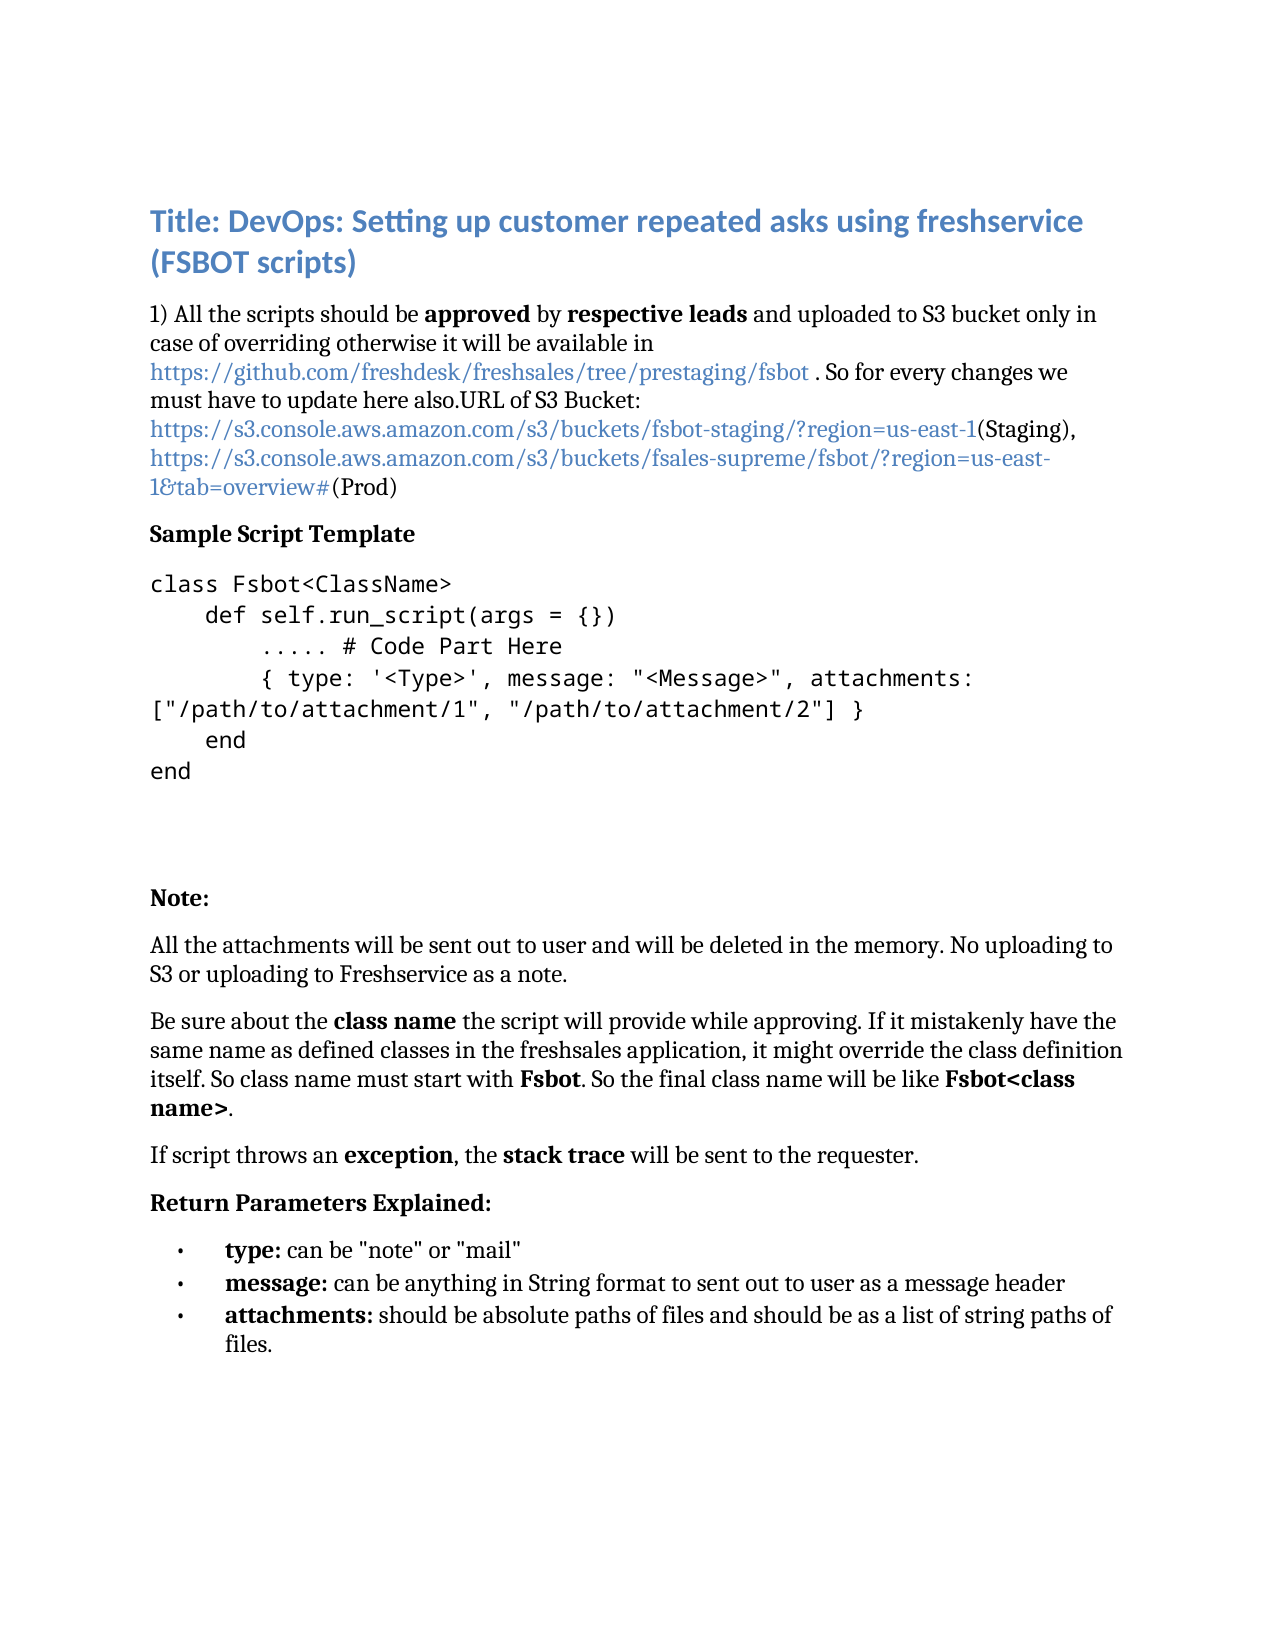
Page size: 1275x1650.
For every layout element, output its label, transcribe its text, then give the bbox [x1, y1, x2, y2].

text All the attachments will be sent out to user and will be deleted in the memory. No uploading to S3 or uploading to Freshservice as a note. [150, 931, 1125, 988]
text class Fsbot<ClassName> def self.run_script(args = {}) ..... # Code Part Here { type: '<Type>', message: "<Message>", attachments: ["/path/to/attachment/1", "/path/to/attachment/2"] } end end [150, 568, 1125, 786]
text Sample Script Template [150, 520, 1125, 549]
text If script throws an exception, the stack trace will be sent to the requester. [150, 1141, 1125, 1170]
text Be sure about the class name the script will provide while approving. If it mistakenly have the same name as defined classes in the freshsales application, it might override the class definition itself. So class name must start with Fsbot. So the final class name will be like Fsbot<class name>. [150, 1007, 1125, 1122]
text 1) All the scripts should be approved by respective leads and uploaded to S3 bucket only in case of overriding otherwise it will be available in https://github.com/freshdesk/freshsales/tree/prestaging/fsbot . So for every changes we must have to update here also.URL of S3 Bucket: https://s3.console.aws.amazon.com/s3/buckets/fsbot-staging/?region=us-east-1(Staging), https://s3.console.aws.amazon.com/s3/buckets/fsales-supreme/fsbot/?region=us-east-1&tab=overview#(Prod) [150, 300, 1125, 501]
subtitle Title: DevOps: Setting up customer repeated asks using freshservice (FSBOT scripts) [150, 200, 1125, 281]
list message: can be anything in String format to sent out to user as a message header [175, 1268, 1125, 1297]
text Return Parameters Explained: [150, 1188, 1125, 1217]
text Note: [150, 883, 1125, 912]
list type: can be "note" or "mail" [175, 1236, 1125, 1265]
list attachments: should be absolute paths of files and should be as a list of string paths of files. [175, 1301, 1125, 1358]
